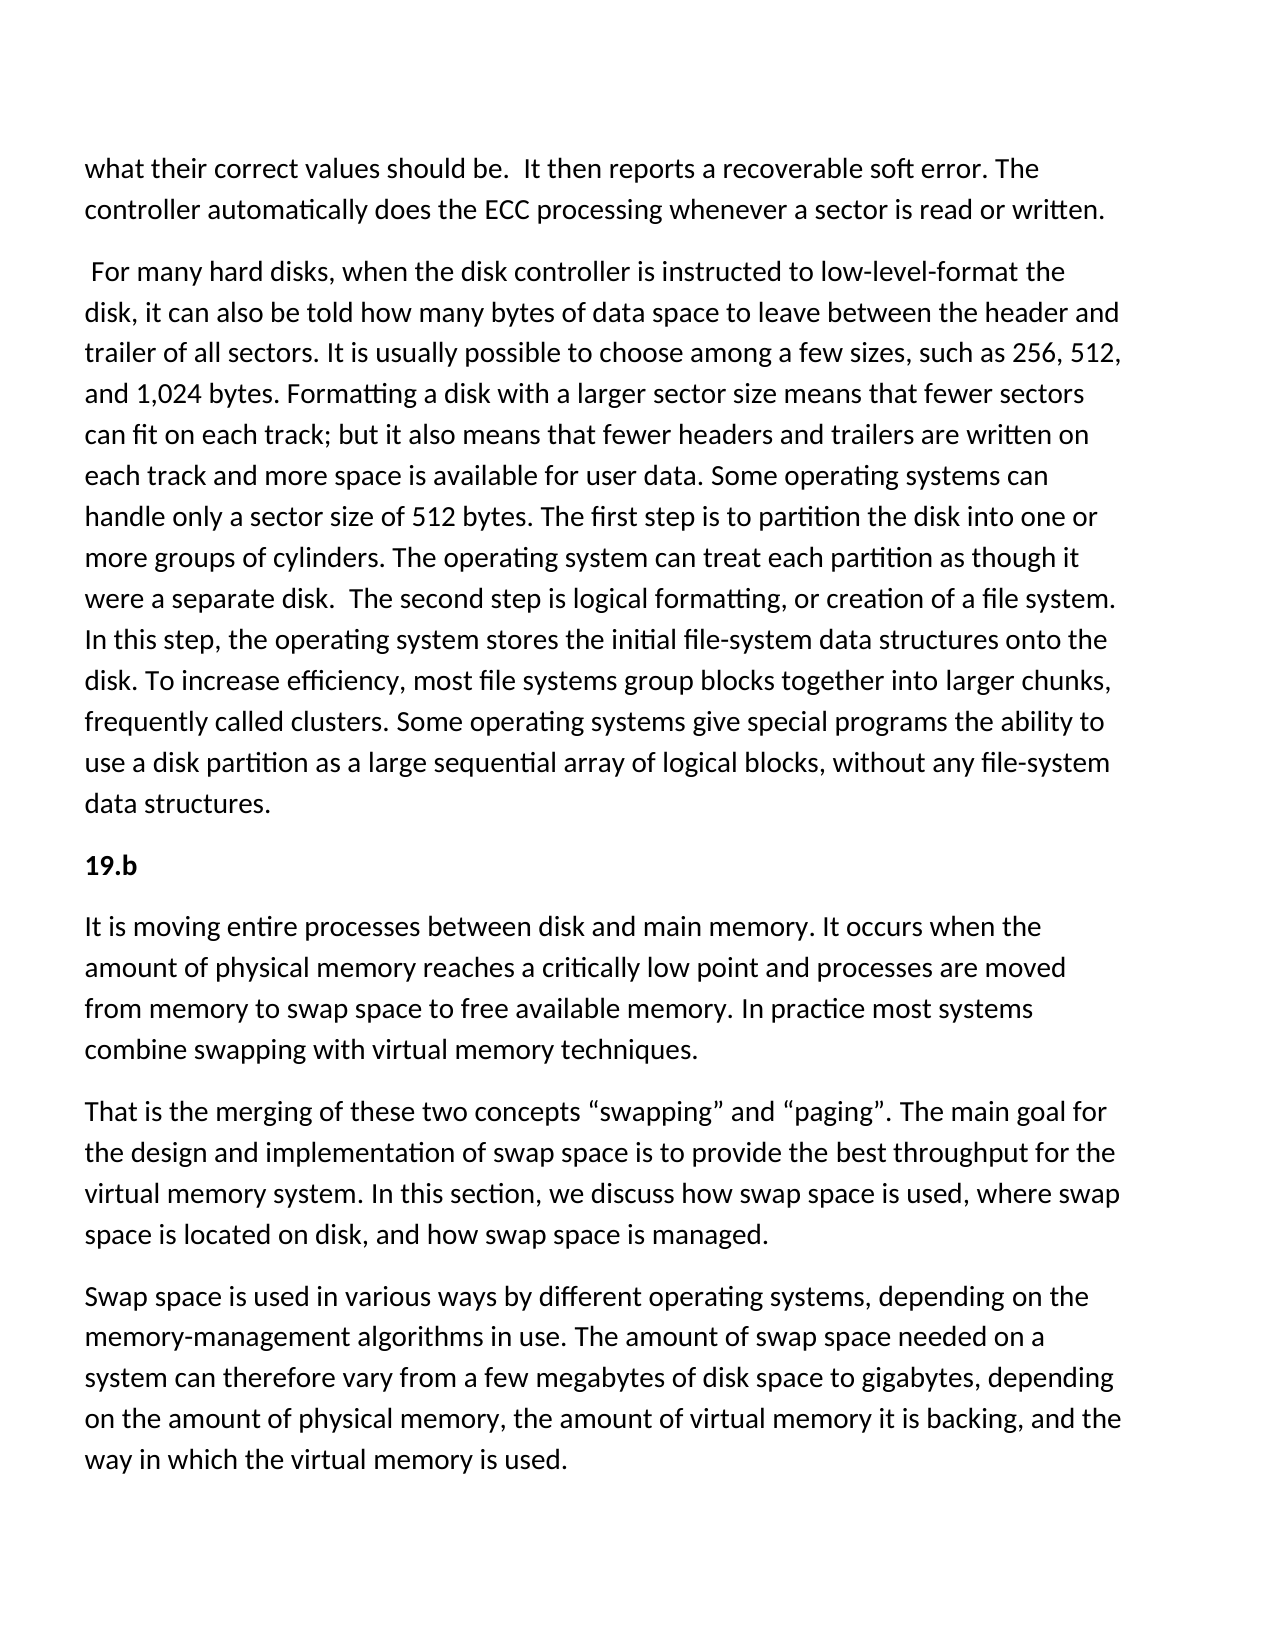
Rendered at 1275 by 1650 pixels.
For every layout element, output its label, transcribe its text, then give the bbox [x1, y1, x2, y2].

text 19.b [84, 847, 1125, 882]
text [84, 150, 1125, 227]
text Swap space is used in various ways by different operating systems, depending on the memory-management algorithms in use. The amount of swap space needed on a system can therefore vary from a few megabytes of disk space to gigabytes, depending on the amount of physical memory, the amount of virtual memory it is backing, and the way in which the virtual memory is used. [84, 1278, 1125, 1477]
text That is the merging of these two concepts “swapping” and “paging”. The main goal for the design and implementation of swap space is to provide the best throughput for the virtual memory system. In this section, we discuss how swap space is used, where swap space is located on disk, and how swap space is managed. [84, 1093, 1125, 1251]
text It is moving entire processes between disk and main memory. It occurs when the amount of physical memory reaches a critically low point and processes are moved from memory to swap space to free available memory. In practice most systems combine swapping with virtual memory techniques. [84, 908, 1125, 1067]
text For many hard disks, when the disk controller is instructed to low-level-format the disk, it can also be told how many bytes of data space to leave between the header and trailer of all sectors. It is usually possible to choose among a few sizes, such as 256, 512, and 1,024 bytes. Formatting a disk with a larger sector size means that fewer sectors can fit on each track; but it also means that fewer headers and trailers are written on each track and more space is available for user data. Some operating systems can handle only a sector size of 512 bytes. The first step is to partition the disk into one or more groups of cylinders. The operating system can treat each partition as though it were a separate disk. The second step is logical formatting, or creation of a file system. In this step, the operating system stores the initial file-system data structures onto the disk. To increase efficiency, most file systems group blocks together into larger chunks, frequently called clusters. Some operating systems give special programs the ability to use a disk partition as a large sequential array of logical blocks, without any file-system data structures. [84, 253, 1125, 821]
